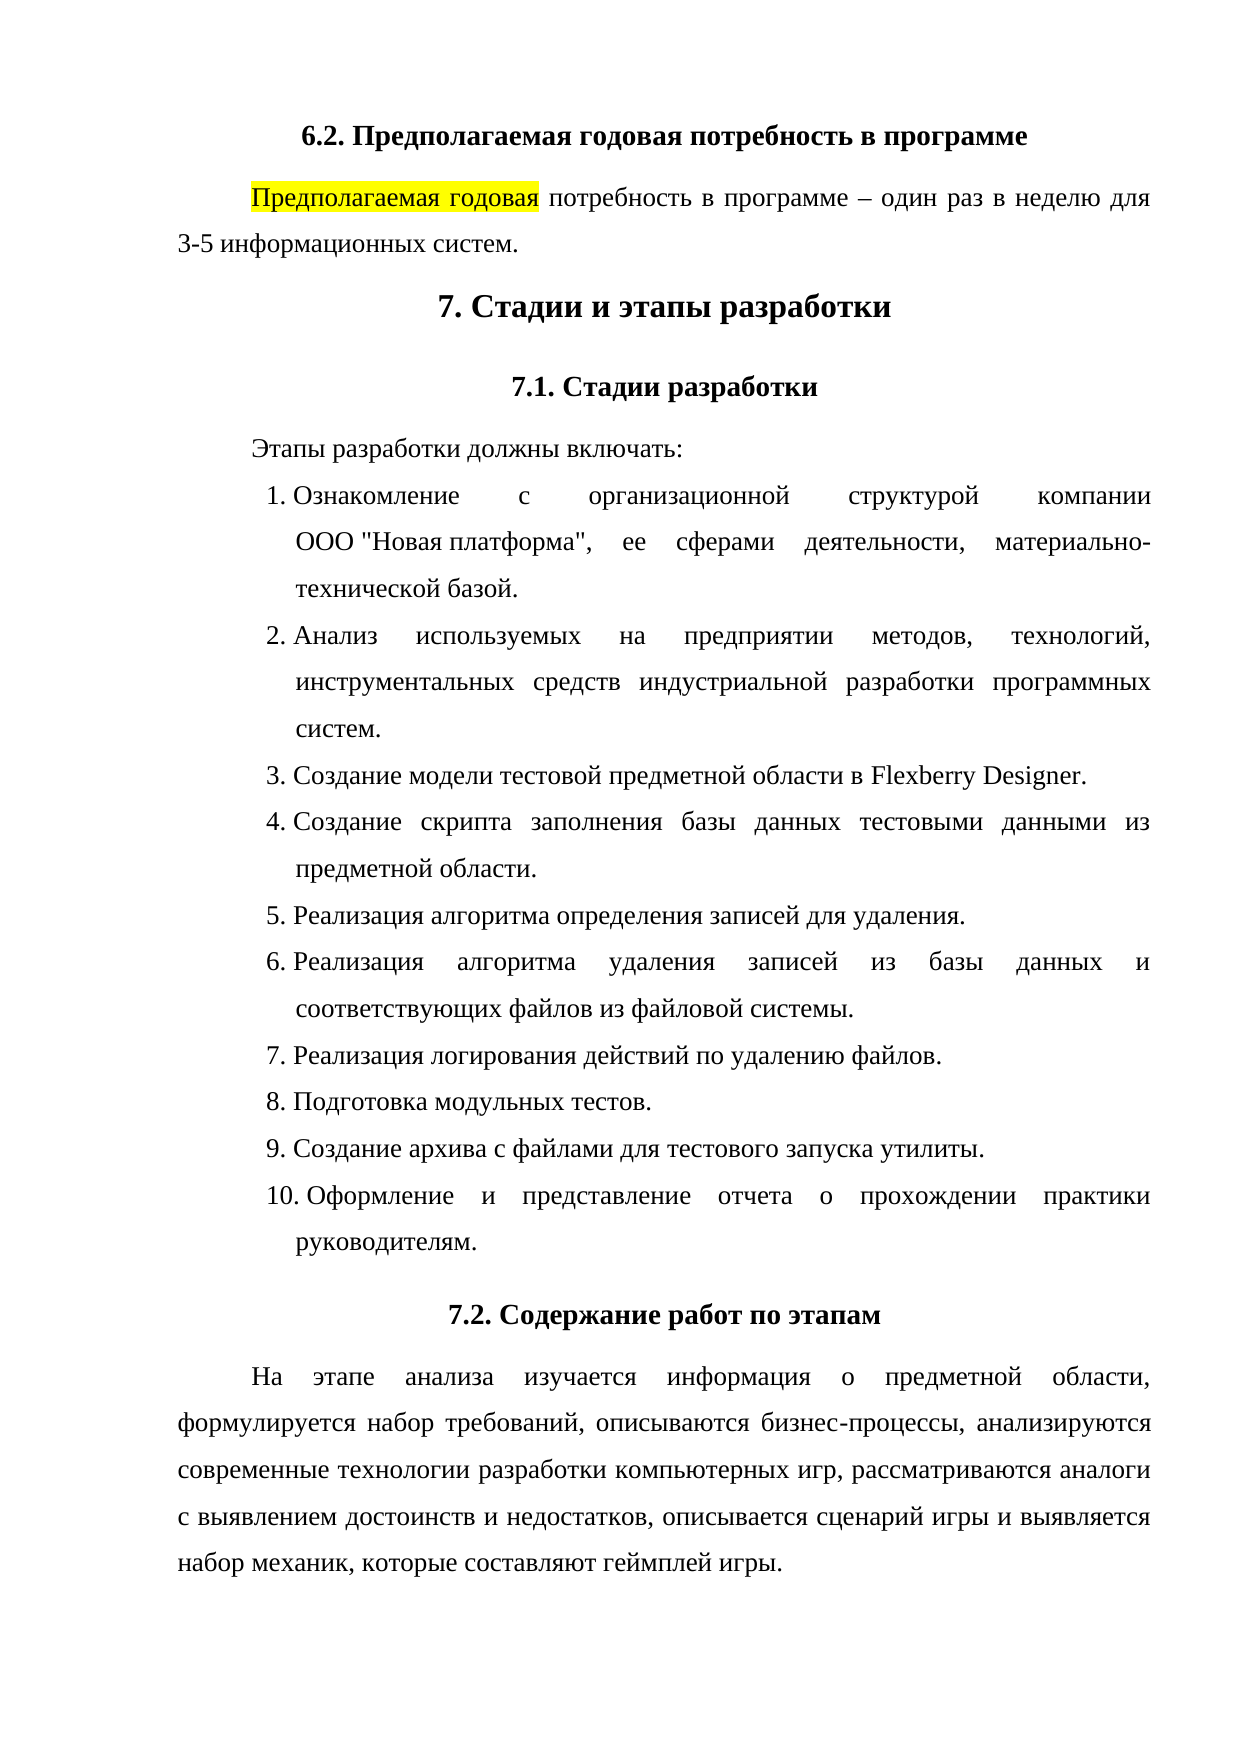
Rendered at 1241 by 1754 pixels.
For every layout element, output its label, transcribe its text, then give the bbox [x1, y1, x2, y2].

list Реализация алгоритма определения записей для удаления. [266, 899, 1152, 930]
text Стадии разработки [177, 369, 1152, 403]
list Реализация алгоритма удаления записей из базы данных и соответствующих файлов из файловой системы. [266, 945, 1152, 1023]
list Оформление и представление отчета о прохождении практики руководителям. [266, 1179, 1152, 1257]
list Создание модели тестовой предметной области в Flexberry Designer. [266, 759, 1152, 790]
text Предполагаемая годовая потребность в программе – один раз в неделю для 3-5 информационных систем. [177, 181, 1152, 259]
text Содержание работ по этапам [177, 1297, 1152, 1331]
list Создание скрипта заполнения базы данных тестовыми данными из предметной области. [266, 805, 1152, 883]
list Реализация логирования действий по удалению файлов. [266, 1039, 1152, 1070]
list Создание архива с файлами для тестового запуска утилиты. [266, 1132, 1152, 1163]
text Предполагаемая годовая потребность в программе [177, 118, 1152, 152]
list Ознакомление с организационной структурой компании ООО "Новая платформа", ее сферами деятельности, материально-технической базой. [266, 479, 1152, 603]
text Стадии и этапы разработки [177, 287, 1152, 325]
list Подготовка модульных тестов. [266, 1085, 1152, 1117]
text Этапы разработки должны включать: [177, 432, 1152, 463]
list Анализ используемых на предприятии методов, технологий, инструментальных средств индустриальной разработки программных систем. [266, 619, 1152, 743]
text На этапе анализа изучается информация о предметной области, формулируется набор требований, описываются бизнес-процессы, анализируются современные технологии разработки компьютерных игр, рассматриваются аналоги с выявлением достоинств и недостатков, описывается сценарий игры и выявляется набор механик, которые составляют геймплей игры. [177, 1360, 1152, 1578]
